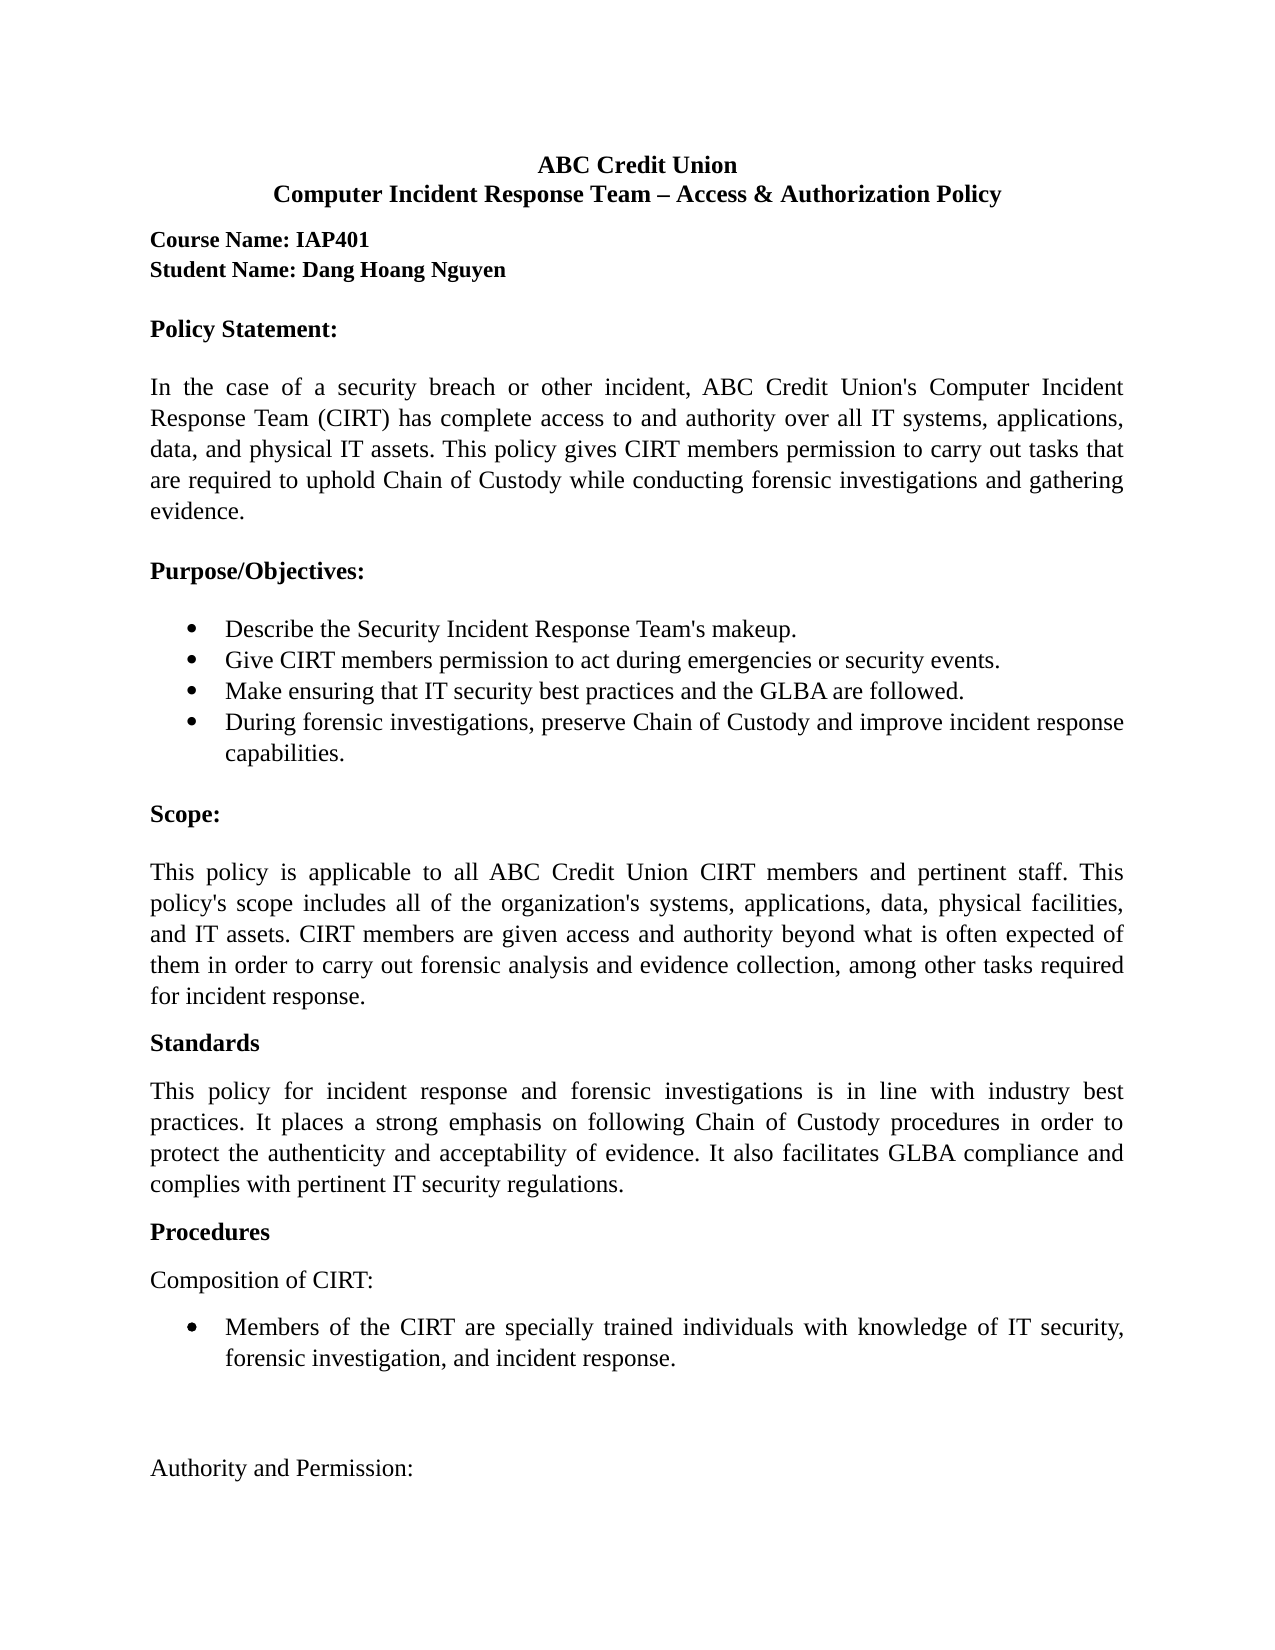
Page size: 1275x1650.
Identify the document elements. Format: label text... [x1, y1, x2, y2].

text Composition of CIRT: [150, 1265, 1125, 1293]
list Members of the CIRT are specially trained individuals with knowledge of IT security, forensic investigation, and incident response. [187, 1312, 1125, 1372]
list Make ensuring that IT security best practices and the GLBA are followed. [187, 676, 1125, 705]
text Procedures [150, 1217, 1125, 1246]
text Course Name: IAP401 [149, 226, 1125, 253]
list During forensic investigations, preserve Chain of Custody and improve incident response capabilities. [187, 707, 1125, 767]
text Scope: [150, 799, 1125, 827]
text In the case of a security breach or other incident, ABC Credit Union's Computer Incident Response Team (CIRT) has complete access to and authority over all IT systems, applications, data, and physical IT assets. This policy gives CIRT members permission to carry out tasks that are required to uphold Chain of Custody while conducting forensic investigations and gathering evidence. [150, 372, 1125, 525]
list Describe the Security Incident Response Team's makeup. [187, 614, 1125, 643]
text Student Name: Dang Hoang Nguyen [149, 256, 1125, 283]
text Purpose/Objectives: [150, 556, 1125, 585]
text Computer Incident Response Team – Access & Authorization Policy [150, 179, 1125, 207]
text Standards [150, 1028, 1125, 1057]
text Policy Statement: [150, 314, 1125, 343]
text This policy for incident response and forensic investigations is in line with industry best practices. It places a strong emphasis on following Chain of Custody procedures in order to protect the authenticity and acceptability of evidence. It also facilitates GLBA compliance and complies with pertinent IT security regulations. [150, 1076, 1125, 1198]
text ABC Credit Union [150, 150, 1125, 179]
list Give CIRT members permission to act during emergencies or security events. [187, 645, 1125, 674]
text This policy is applicable to all ABC Credit Union CIRT members and pertinent staff. This policy's scope includes all of the organization's systems, applications, data, physical facilities, and IT assets. CIRT members are given access and authority beyond what is often expected of them in order to carry out forensic analysis and evidence collection, among other tasks required for incident response. [150, 857, 1125, 1009]
text Authority and Permission: [150, 1391, 1125, 1482]
